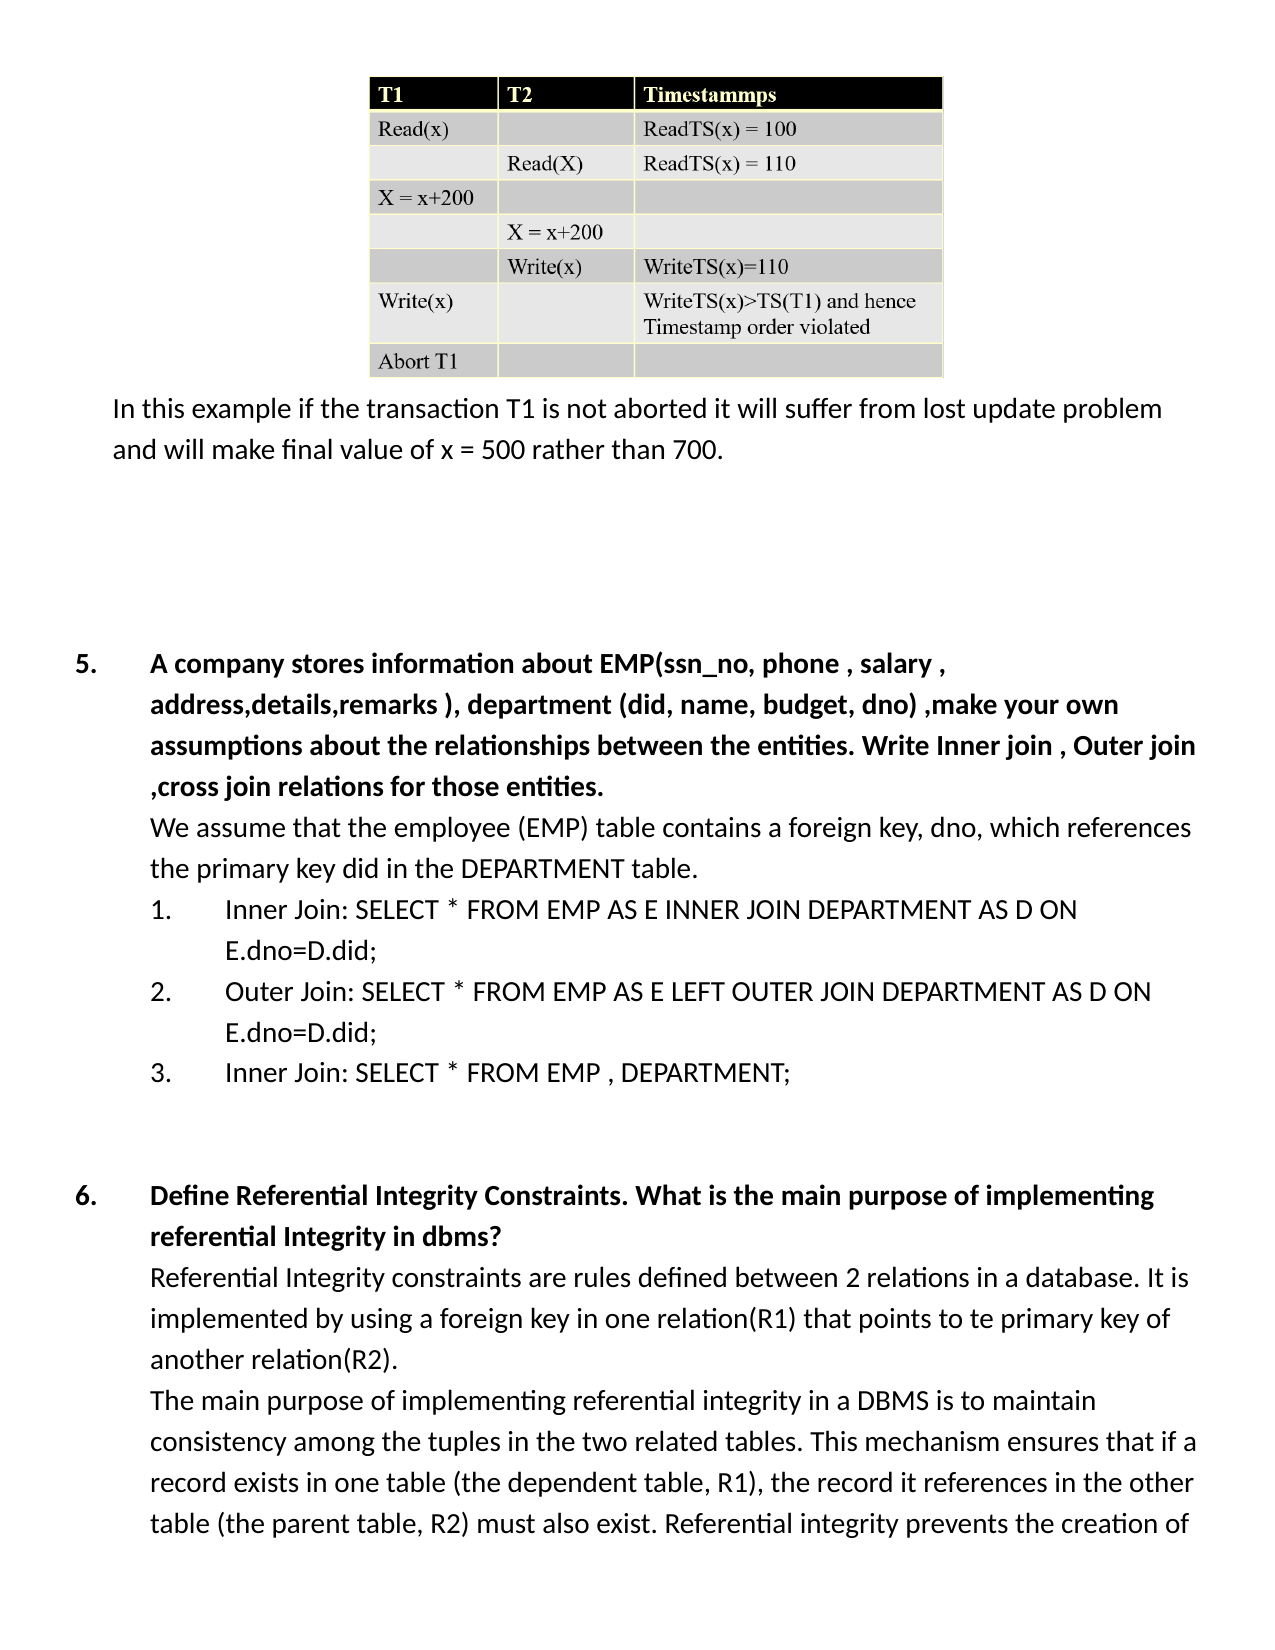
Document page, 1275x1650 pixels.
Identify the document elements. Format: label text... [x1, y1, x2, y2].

picture [368, 75, 945, 386]
list Inner Join: SELECT * FROM EMP AS E INNER JOIN DEPARTMENT AS D ON E.dno=D.did; [150, 891, 1200, 967]
list Outer Join: SELECT * FROM EMP AS E LEFT OUTER JOIN DEPARTMENT AS D ON E.dno=D.did; [150, 973, 1200, 1049]
list Inner Join: SELECT * FROM EMP , DEPARTMENT; [150, 1054, 1200, 1090]
text A company stores information about EMP(ssn_no, phone , salary , address,details,remarks ), department (did, name, budget, dno) ,make your own assumptions about the relationships between the entities. Write Inner join , Outer join ,cross join relations for those entities. [75, 645, 1200, 804]
list In this example if the transaction T1 is not aborted it will suffer from lost update problem and will make final value of x = 500 rather than 700. [112, 391, 1200, 467]
list We assume that the employee (EMP) table contains a foreign key, dno, which references the primary key did in the DEPARTMENT table. [150, 809, 1200, 886]
text Define Referential Integrity Constraints. What is the main purpose of implementing referential Integrity in dbms? [75, 1177, 1200, 1254]
list Referential Integrity constraints are rules defined between 2 relations in a database. It is implemented by using a foreign key in one relation(R1) that points to te primary key of another relation(R2). [150, 1259, 1200, 1377]
